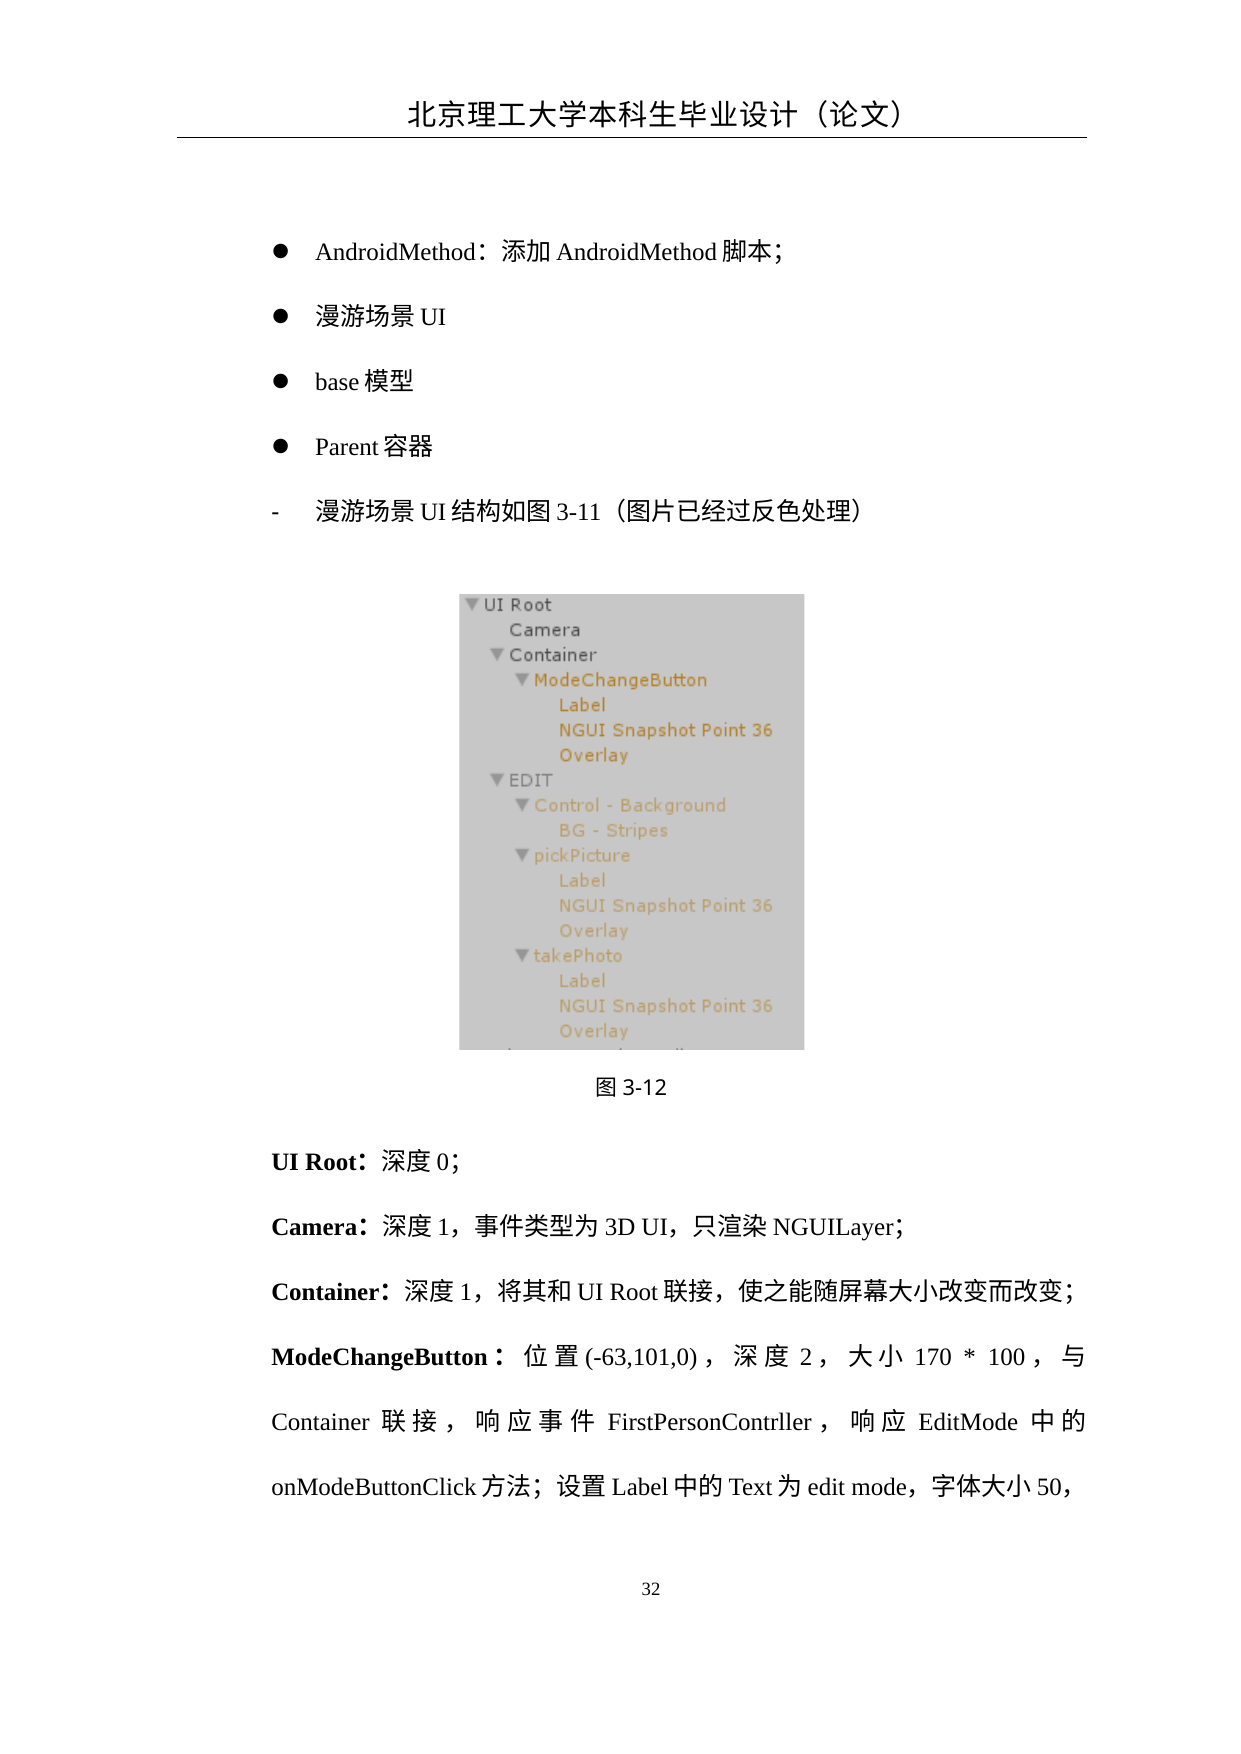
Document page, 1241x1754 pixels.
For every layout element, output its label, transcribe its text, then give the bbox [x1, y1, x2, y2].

list Parent容器 [271, 412, 1087, 477]
list 漫游场景UI [271, 282, 1087, 347]
text Container：深度1，将其和UI Root联接，使之能随屏幕大小改变而改变； [271, 1257, 1087, 1322]
text Camera：深度1，事件类型为3D UI，只渲染NGUILayer； [271, 1192, 1087, 1257]
list AndroidMethod：添加AndroidMethod脚本； [271, 217, 1087, 282]
list 漫游场景UI结构如图3-11（图片已经过反色处理） [271, 477, 1087, 542]
list base模型 [271, 347, 1087, 412]
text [271, 1322, 1087, 1517]
picture [459, 594, 805, 1050]
